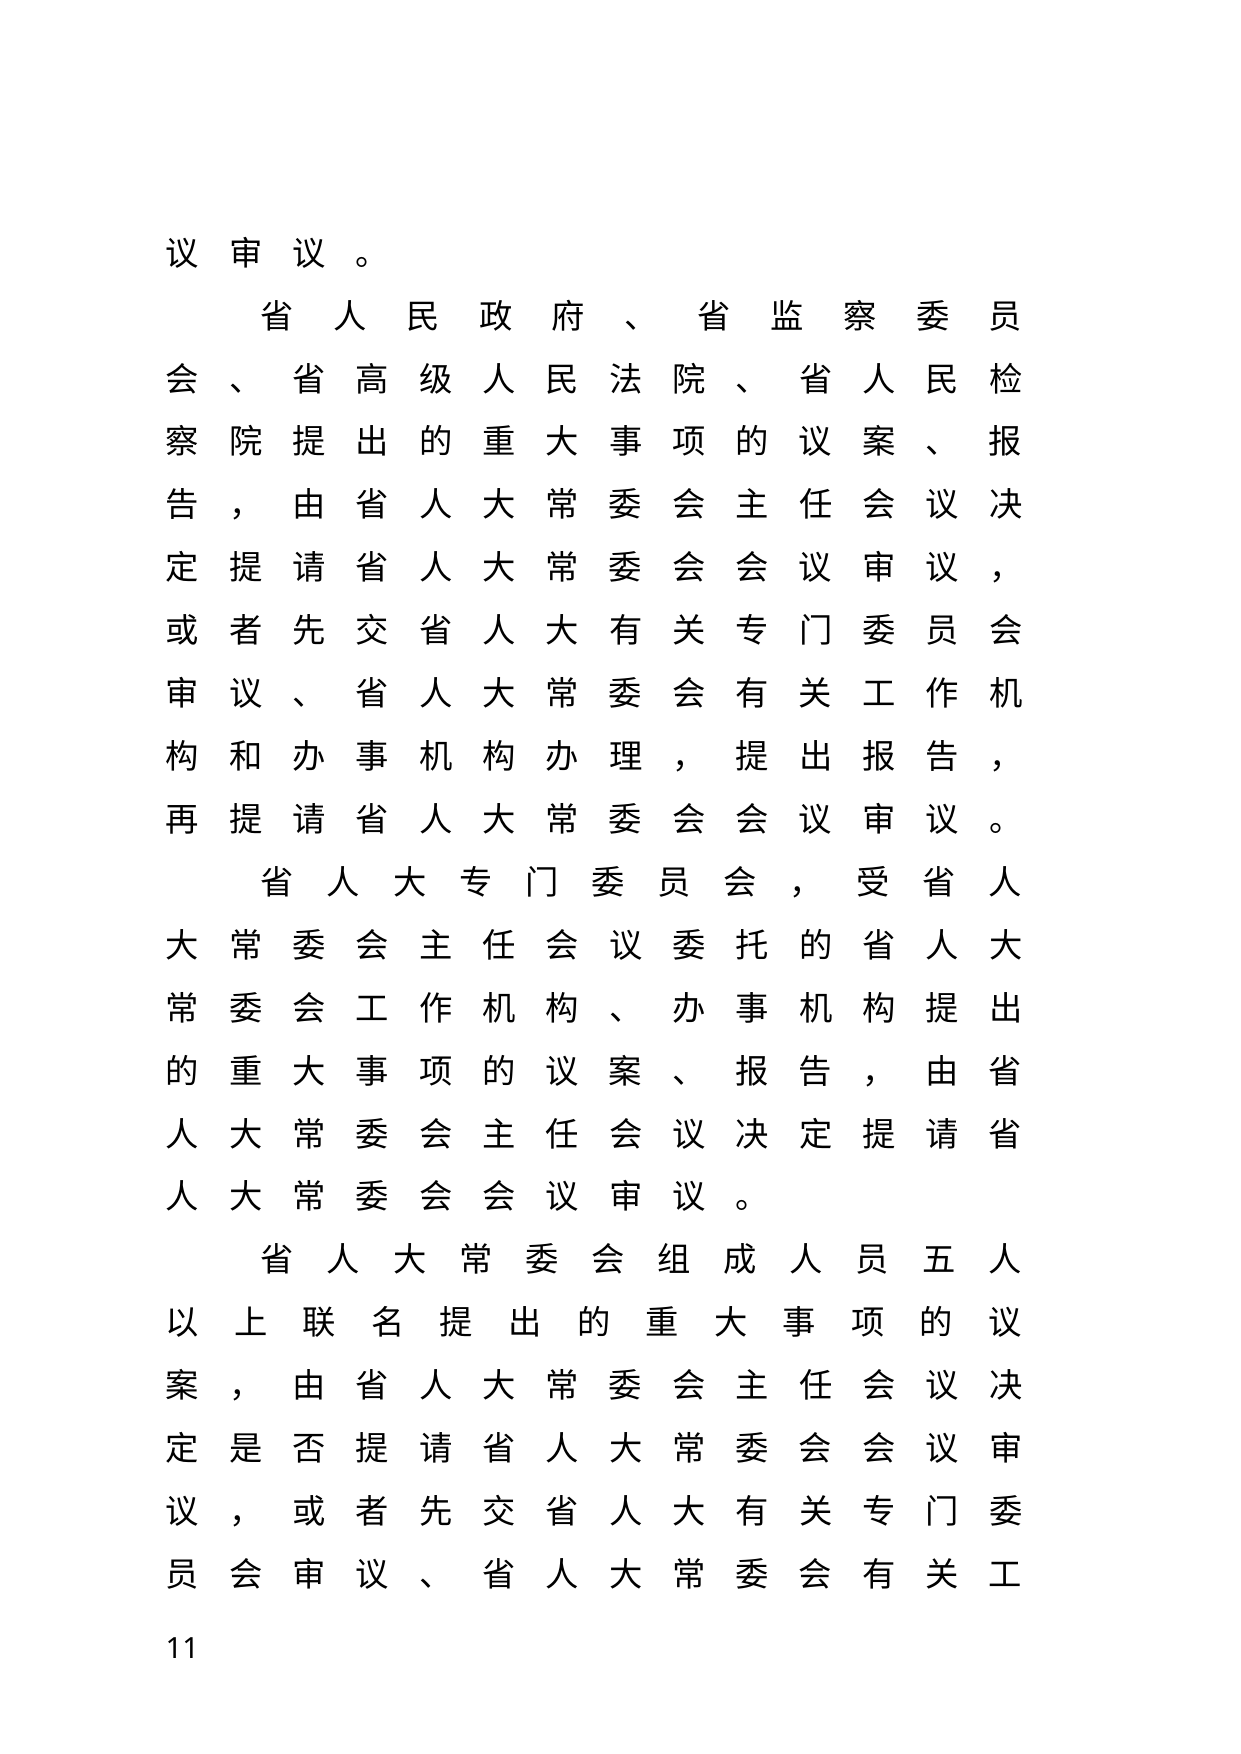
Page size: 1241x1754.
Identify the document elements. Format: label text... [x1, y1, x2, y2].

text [166, 1226, 1052, 1603]
text 省人民政府、省监察委员会、省高级人民法院、省人民检察院提出的重大事项的议案、报告，由省人大常委会主任会议决定提请省人大常委会会议审议，或者先交省人大有关专门委员会审议、省人大常委会有关工作机构和办事机构办理，提出报告，再提请省人大常委会会议审议。 [166, 282, 1052, 848]
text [166, 219, 1052, 282]
text 省人大专门委员会，受省人大常委会主任会议委托的省人大常委会工作机构、办事机构提出的重大事项的议案、报告，由省人大常委会主任会议决定提请省人大常委会会议审议。 [166, 848, 1052, 1226]
